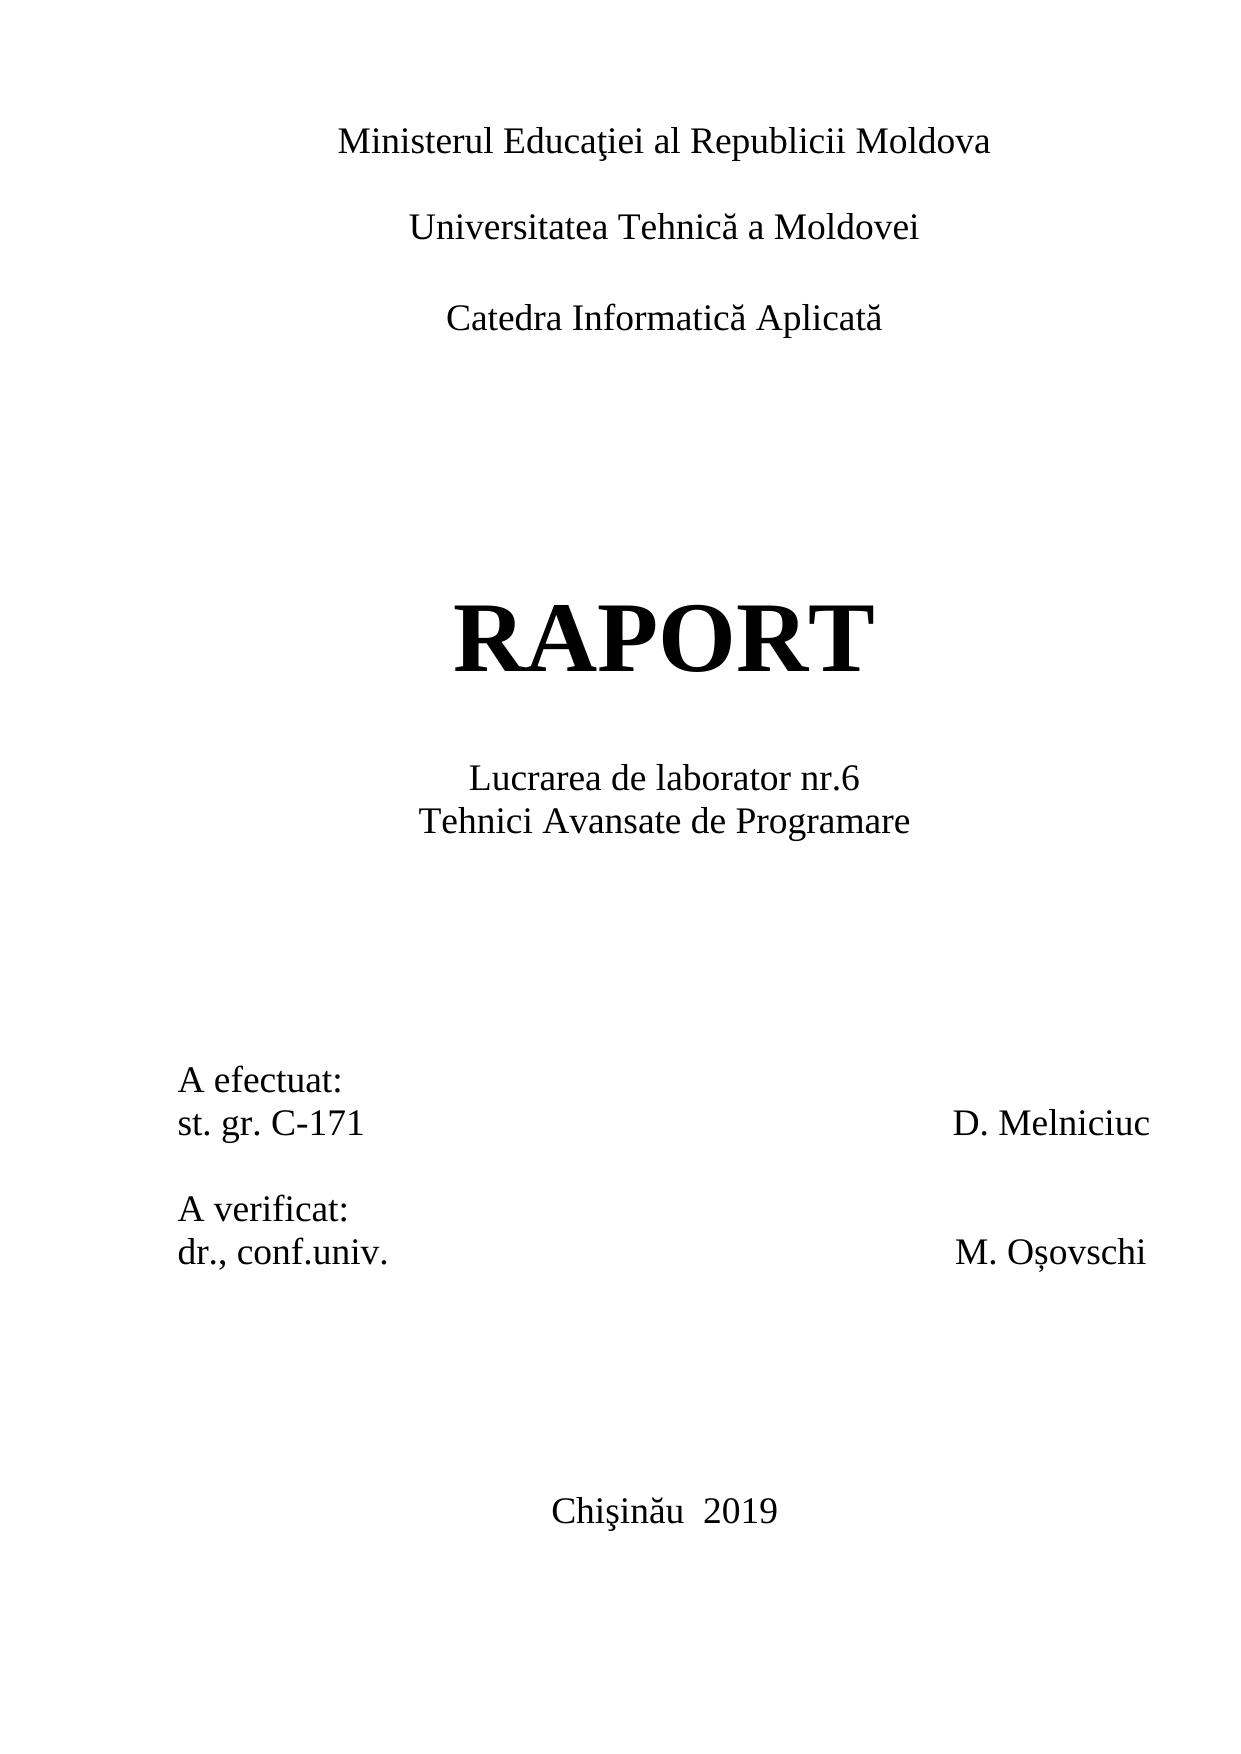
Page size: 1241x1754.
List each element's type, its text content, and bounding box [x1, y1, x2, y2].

text Chişinău 2019 [177, 1488, 1152, 1532]
text Ministerul Educaţiei al Republicii Moldova [177, 118, 1152, 161]
text Catedra Informatică Aplicată [177, 295, 1152, 338]
text A verificat: [177, 1187, 1152, 1230]
text Universitatea Tehnică a Moldovei [177, 204, 1152, 247]
text Tehnici Avansate de Programare [177, 798, 1152, 842]
text Lucrarea de laborator nr.6 [177, 755, 1152, 798]
text dr., conf.univ. M. Oșovschi [177, 1230, 1152, 1273]
text A efectuat: [177, 1057, 1152, 1100]
text st. gr. C-171 D. Melniciuc [177, 1100, 1152, 1143]
text RAPORT [177, 578, 1152, 693]
